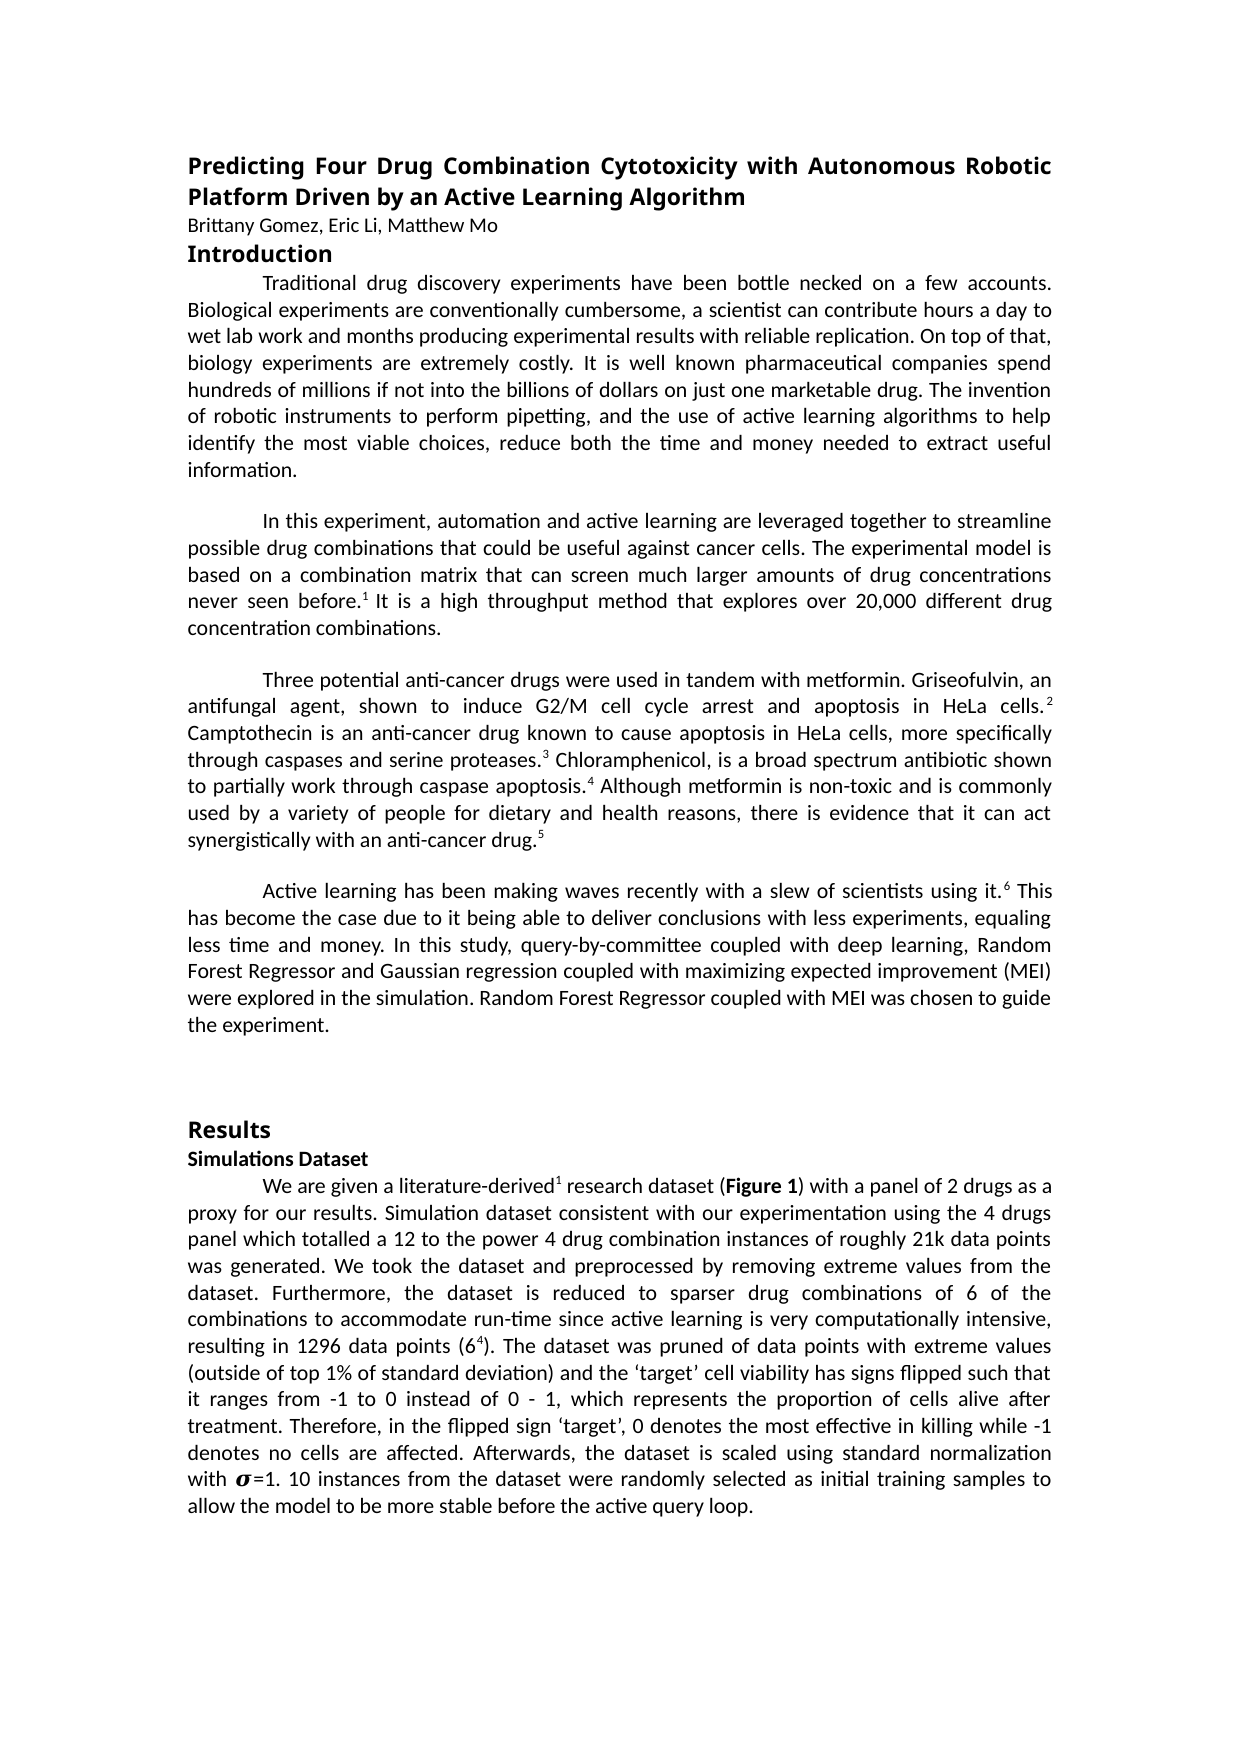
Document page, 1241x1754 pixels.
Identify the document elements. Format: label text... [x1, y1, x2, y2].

text Traditional drug discovery experiments have been bottle necked on a few accounts. Biological experiments are conventionally cumbersome, a scientist can contribute hours a day to wet lab work and months producing experimental results with reliable replication. On top of that, biology experiments are extremely costly. It is well known pharmaceutical companies spend hundreds of millions if not into the billions of dollars on just one marketable drug. The invention of robotic instruments to perform pipetting, and the use of active learning algorithms to help identify the most viable choices, reduce both the time and money needed to extract useful information. [187, 269, 1053, 482]
text Active learning has been making waves recently with a slew of scientists using it.6 This has become the case due to it being able to deliver conclusions with less experiments, equaling less time and money. In this study, query-by-committee coupled with deep learning, Random Forest Regressor and Gaussian regression coupled with maximizing expected improvement (MEI) were explored in the simulation. Random Forest Regressor coupled with MEI was chosen to guide the experiment. [187, 877, 1053, 1037]
text We are given a literature-derived1 research dataset (Figure 1) with a panel of 2 drugs as a proxy for our results. Simulation dataset consistent with our experimentation using the 4 drugs panel which totalled a 12 to the power 4 drug combination instances of roughly 21k data points was generated. We took the dataset and preprocessed by removing extreme values from the dataset. Furthermore, the dataset is reduced to sparser drug combinations of 6 of the combinations to accommodate run-time since active learning is very computationally intensive, resulting in 1296 data points (64). The dataset was pruned of data points with extreme values (outside of top 1% of standard deviation) and the ‘target’ cell viability has signs flipped such that it ranges from -1 to 0 instead of 0 - 1, which represents the proportion of cells alive after treatment. Therefore, in the flipped sign ‘target’, 0 denotes the most effective in killing while -1 denotes no cells are affected. Afterwards, the dataset is scaled using standard normalization with 𝝈=1. 10 instances from the dataset were randomly selected as initial training samples to allow the model to be more stable before the active query loop. [187, 1172, 1053, 1519]
subtitle Brittany Gomez, Eric Li, Matthew Mo [187, 212, 1053, 238]
text Three potential anti-cancer drugs were used in tandem with metformin. Griseofulvin, an antifungal agent, shown to induce G2/M cell cycle arrest and apoptosis in HeLa cells.2 Camptothecin is an anti-cancer drug known to cause apoptosis in HeLa cells, more specifically through caspases and serine proteases.3 Chloramphenicol, is a broad spectrum antibiotic shown to partially work through caspase apoptosis.4 Although metformin is non-toxic and is commonly used by a variety of people for dietary and health reasons, there is evidence that it can act synergistically with an anti-cancer drug.5 [187, 666, 1053, 852]
text In this experiment, automation and active learning are leveraged together to streamline possible drug combinations that could be useful against cancer cells. The experimental model is based on a combination matrix that can screen much larger amounts of drug concentrations never seen before.1 It is a high throughput method that explores over 20,000 different drug concentration combinations. [187, 507, 1053, 641]
text Simulations Dataset [187, 1145, 1053, 1172]
text Introduction [187, 238, 1053, 269]
text Results [187, 1114, 1053, 1145]
text Predicting Four Drug Combination Cytotoxicity with Autonomous Robotic Platform Driven by an Active Learning Algorithm [187, 150, 1053, 212]
